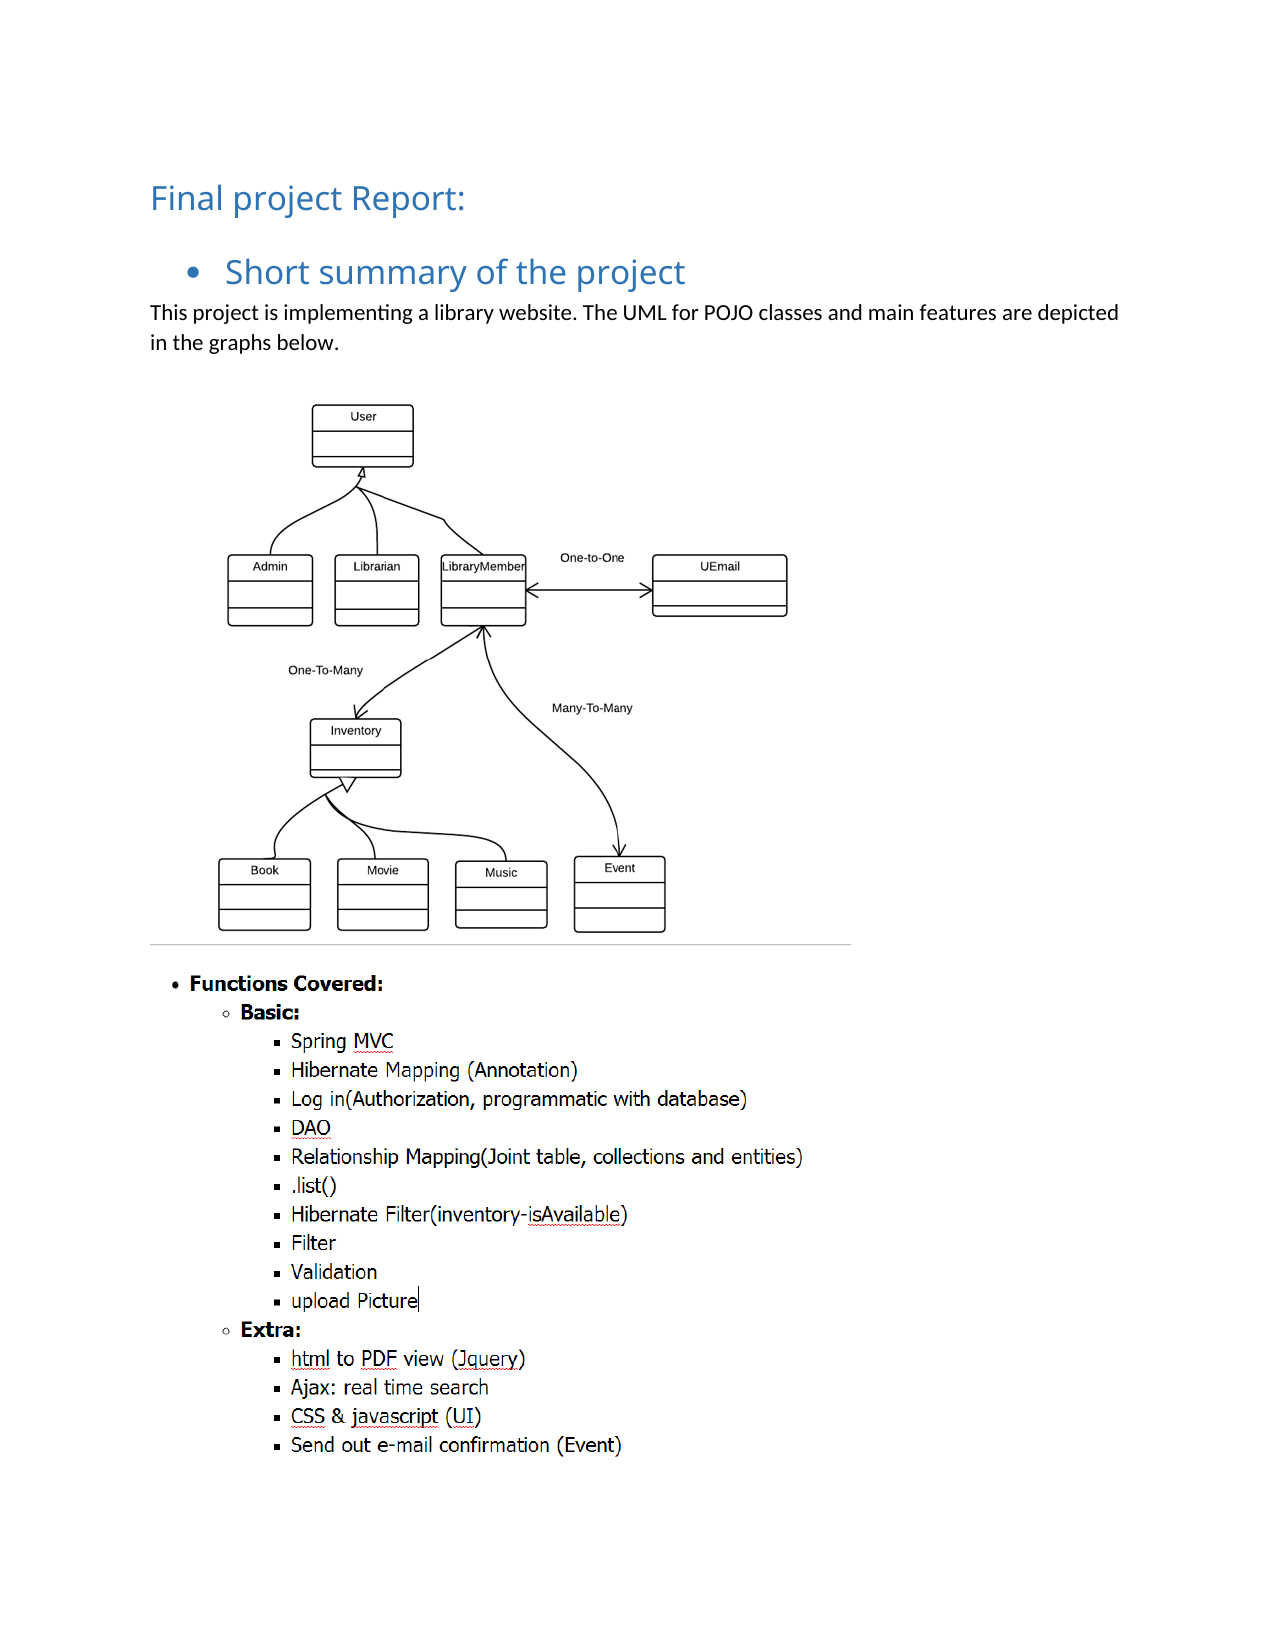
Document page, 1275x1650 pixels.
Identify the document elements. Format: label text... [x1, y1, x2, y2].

subtitle Short summary of the project [187, 249, 1125, 294]
text This project is implementing a library website. The UML for POJO classes and main features are depicted in the graphs below. [150, 298, 1125, 356]
picture [150, 375, 852, 946]
picture [150, 964, 817, 1484]
subtitle Final project Report: [150, 175, 1125, 220]
